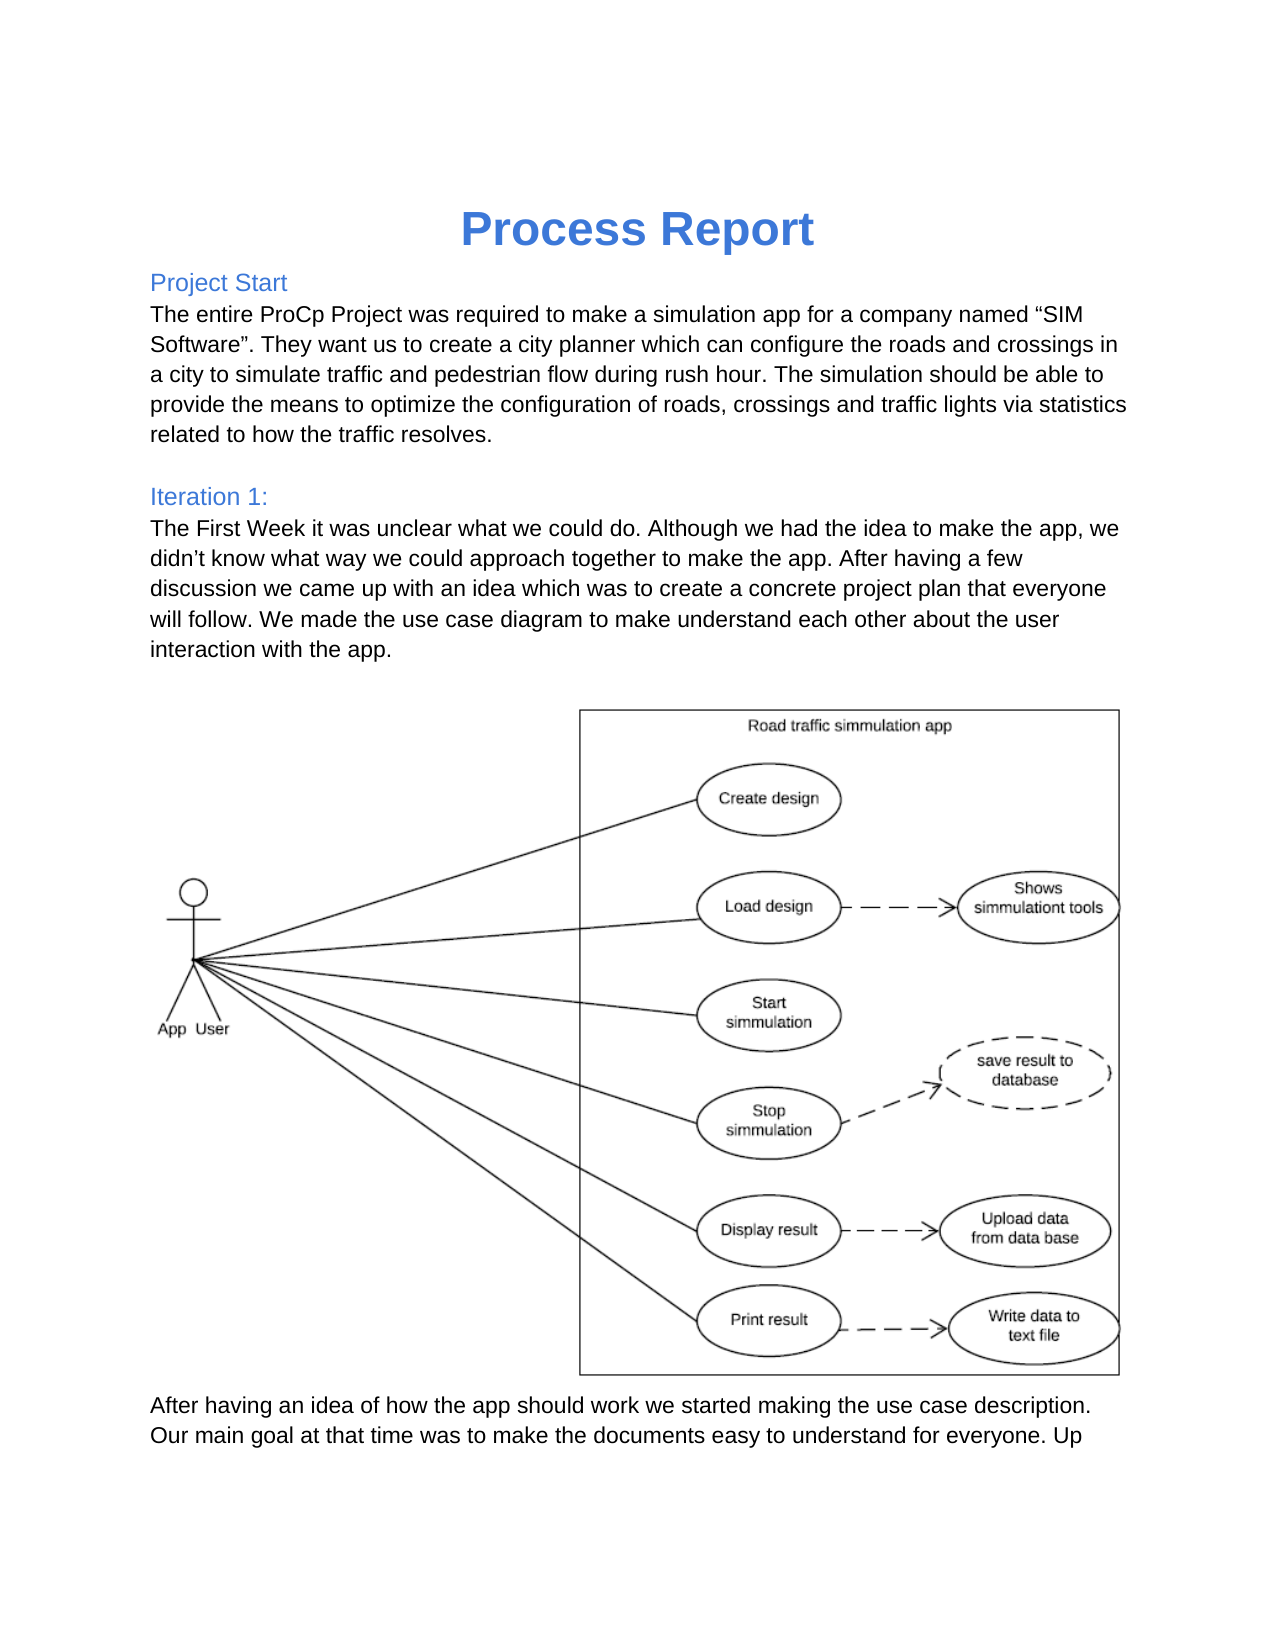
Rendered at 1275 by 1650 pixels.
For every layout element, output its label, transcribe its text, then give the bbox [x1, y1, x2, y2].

text The First Week it was unclear what we could do. Although we had the idea to make the app, we didn’t know what way we could approach together to make the app. After having a few discussion we came up with an idea which was to create a concrete project plan that everyone will follow. We made the use case diagram to make understand each other about the user interaction with the app. [150, 515, 1125, 662]
text Project Start [150, 268, 1125, 296]
subtitle Process Report [150, 200, 1125, 255]
text The entire ProCp Project was required to make a simulation app for a company named “SIM Software”. They want us to create a city planner which can configure the roads and crossings in a city to simulate traffic and pedestrian flow during rush hour. The simulation should be able to provide the means to optimize the configuration of roads, crossings and traffic lights via statistics related to how the traffic resolves. [150, 301, 1134, 448]
picture [150, 696, 1125, 1388]
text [150, 1392, 1125, 1448]
text Iteration 1: [150, 482, 1125, 511]
